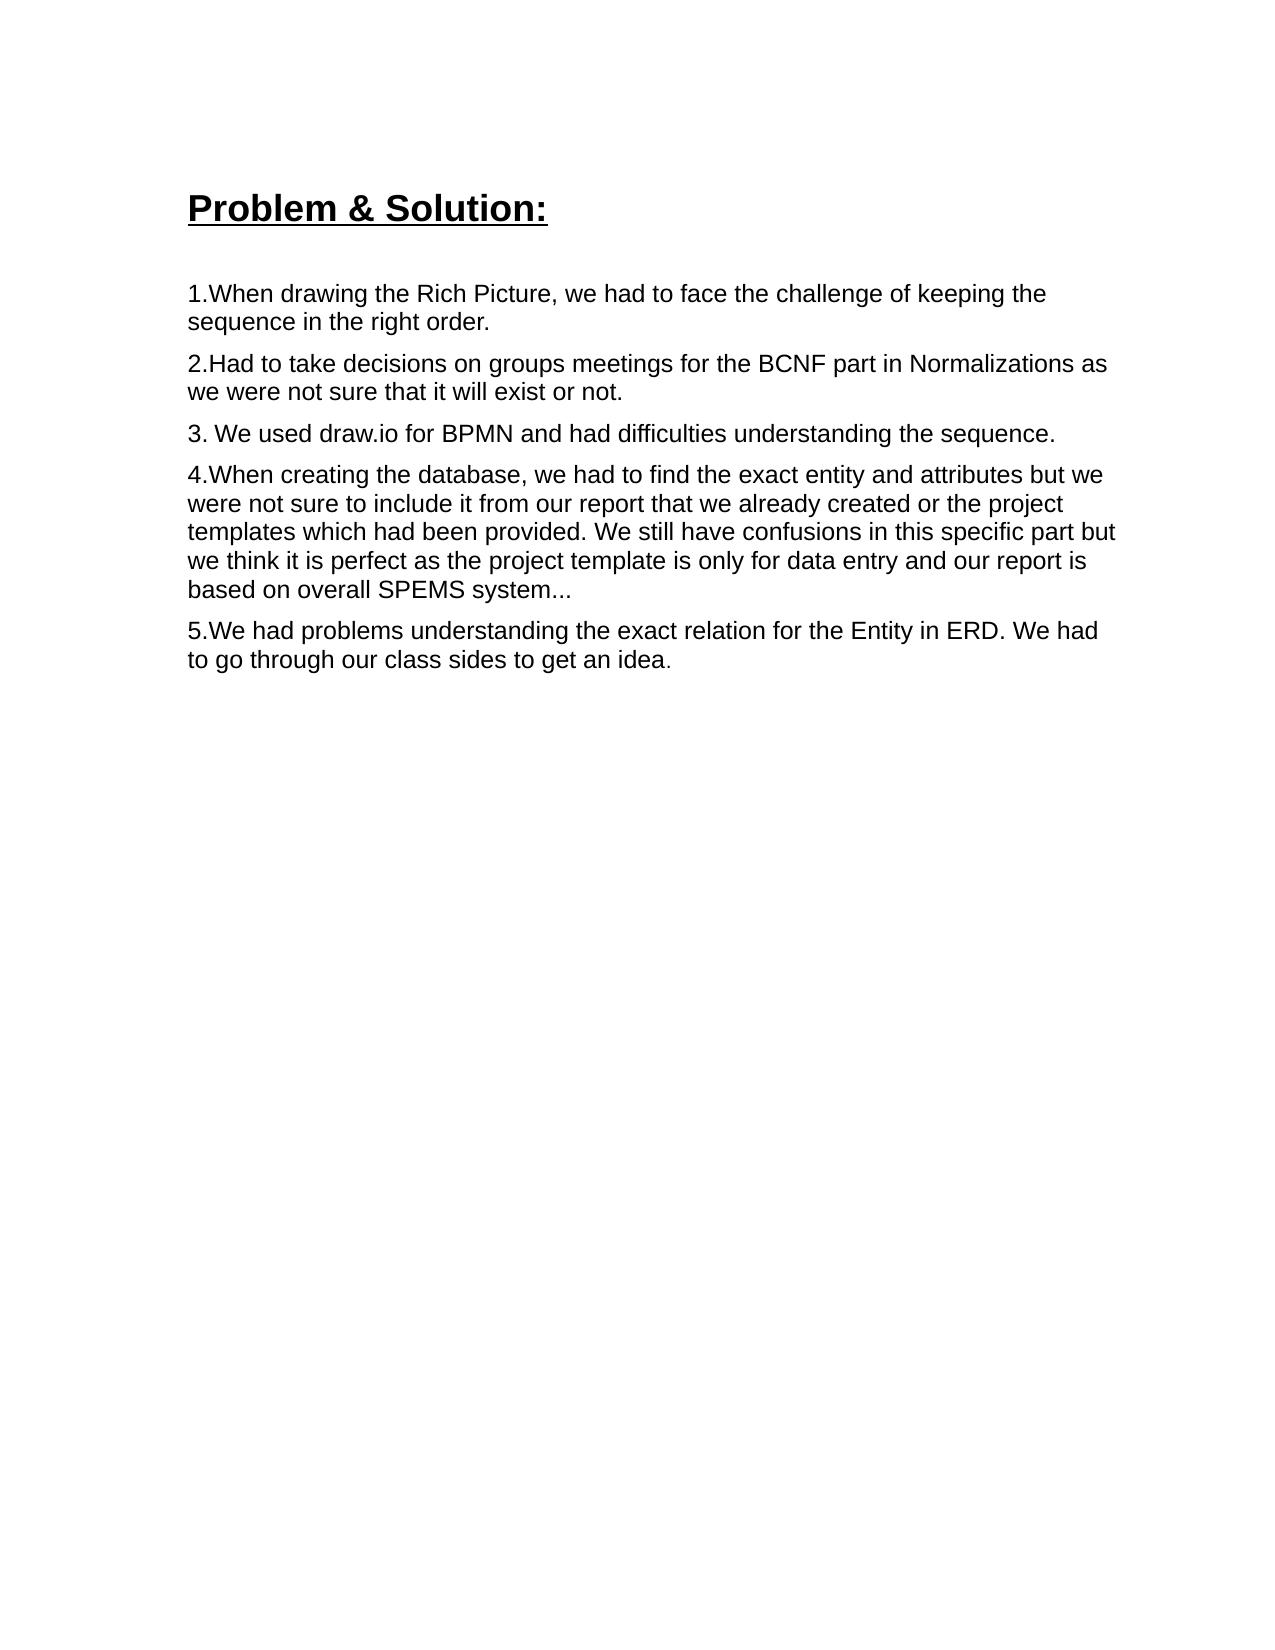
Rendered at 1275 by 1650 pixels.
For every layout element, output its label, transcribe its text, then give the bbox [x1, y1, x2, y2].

text 2.Had to take decisions on groups meetings for the BCNF part in Normalizations as we were not sure that it will exist or not. [187, 348, 1125, 406]
text 1.When drawing the Rich Picture, we had to face the challenge of keeping the sequence in the right order. [187, 278, 1125, 336]
text 3. We used draw.io for BPMN and had difficulties understanding the sequence. [187, 418, 1125, 447]
text 5.We had problems understanding the exact relation for the Entity in ERD. We had to go through our class sides to get an idea. [187, 616, 1125, 673]
text Problem & Solution: [187, 186, 1125, 229]
